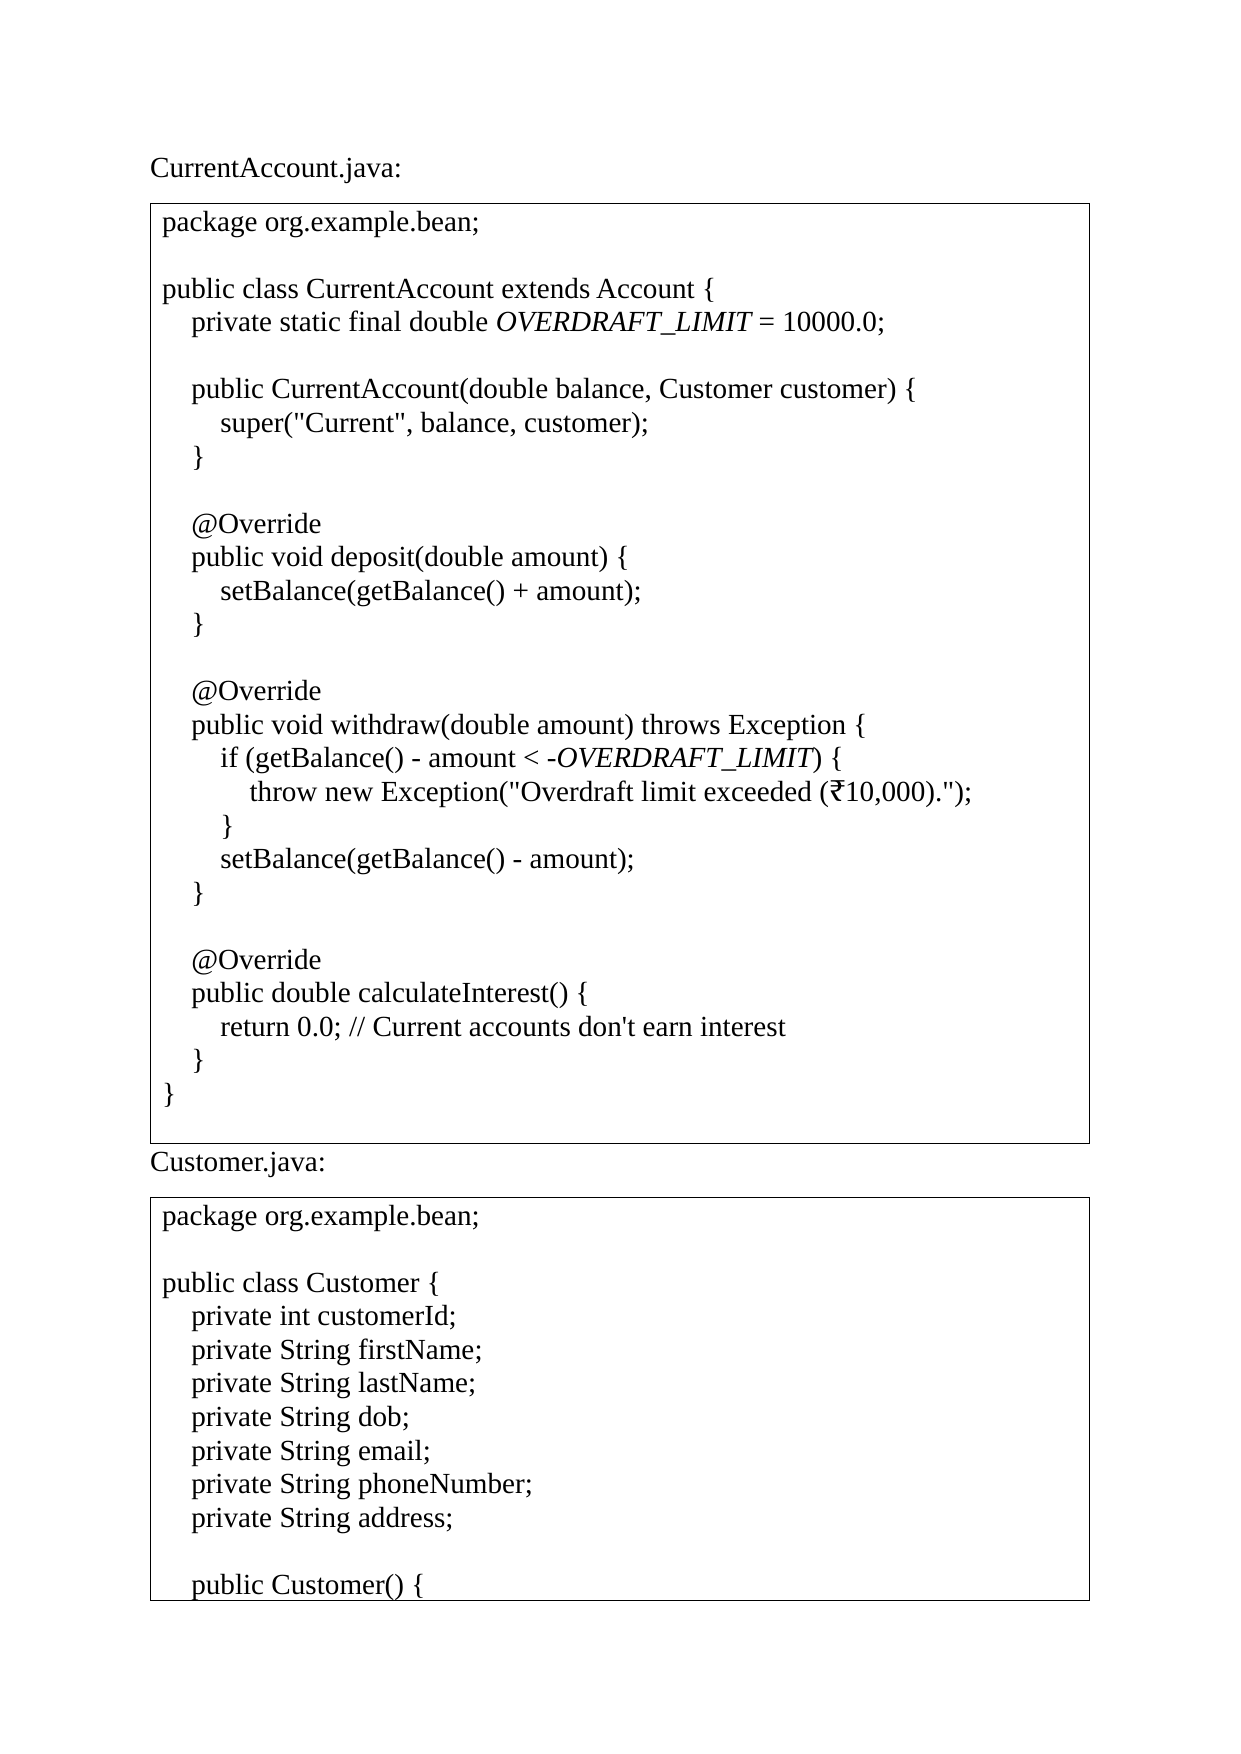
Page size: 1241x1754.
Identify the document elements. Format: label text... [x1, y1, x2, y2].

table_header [151, 1198, 1089, 1600]
text CurrentAccount.java: [150, 150, 1090, 183]
table_header package org.example.bean; public class CurrentAccount extends Account { private static final double OVERDRAFT_LIMIT = 10000.0; public CurrentAccount(double balance, Customer customer) { super("Current", balance, customer); } @Override public void deposit(double amount) { setBalance(getBalance() + amount); } @Override public void withdraw(double amount) throws Exception { if (getBalance() - amount < -OVERDRAFT_LIMIT) { throw new Exception("Overdraft limit exceeded (₹10,000)."); } setBalance(getBalance() - amount); } @Override public double calculateInterest() { return 0.0; // Current accounts don't earn interest } } [151, 204, 1089, 1143]
text Customer.java: [150, 1144, 1090, 1178]
